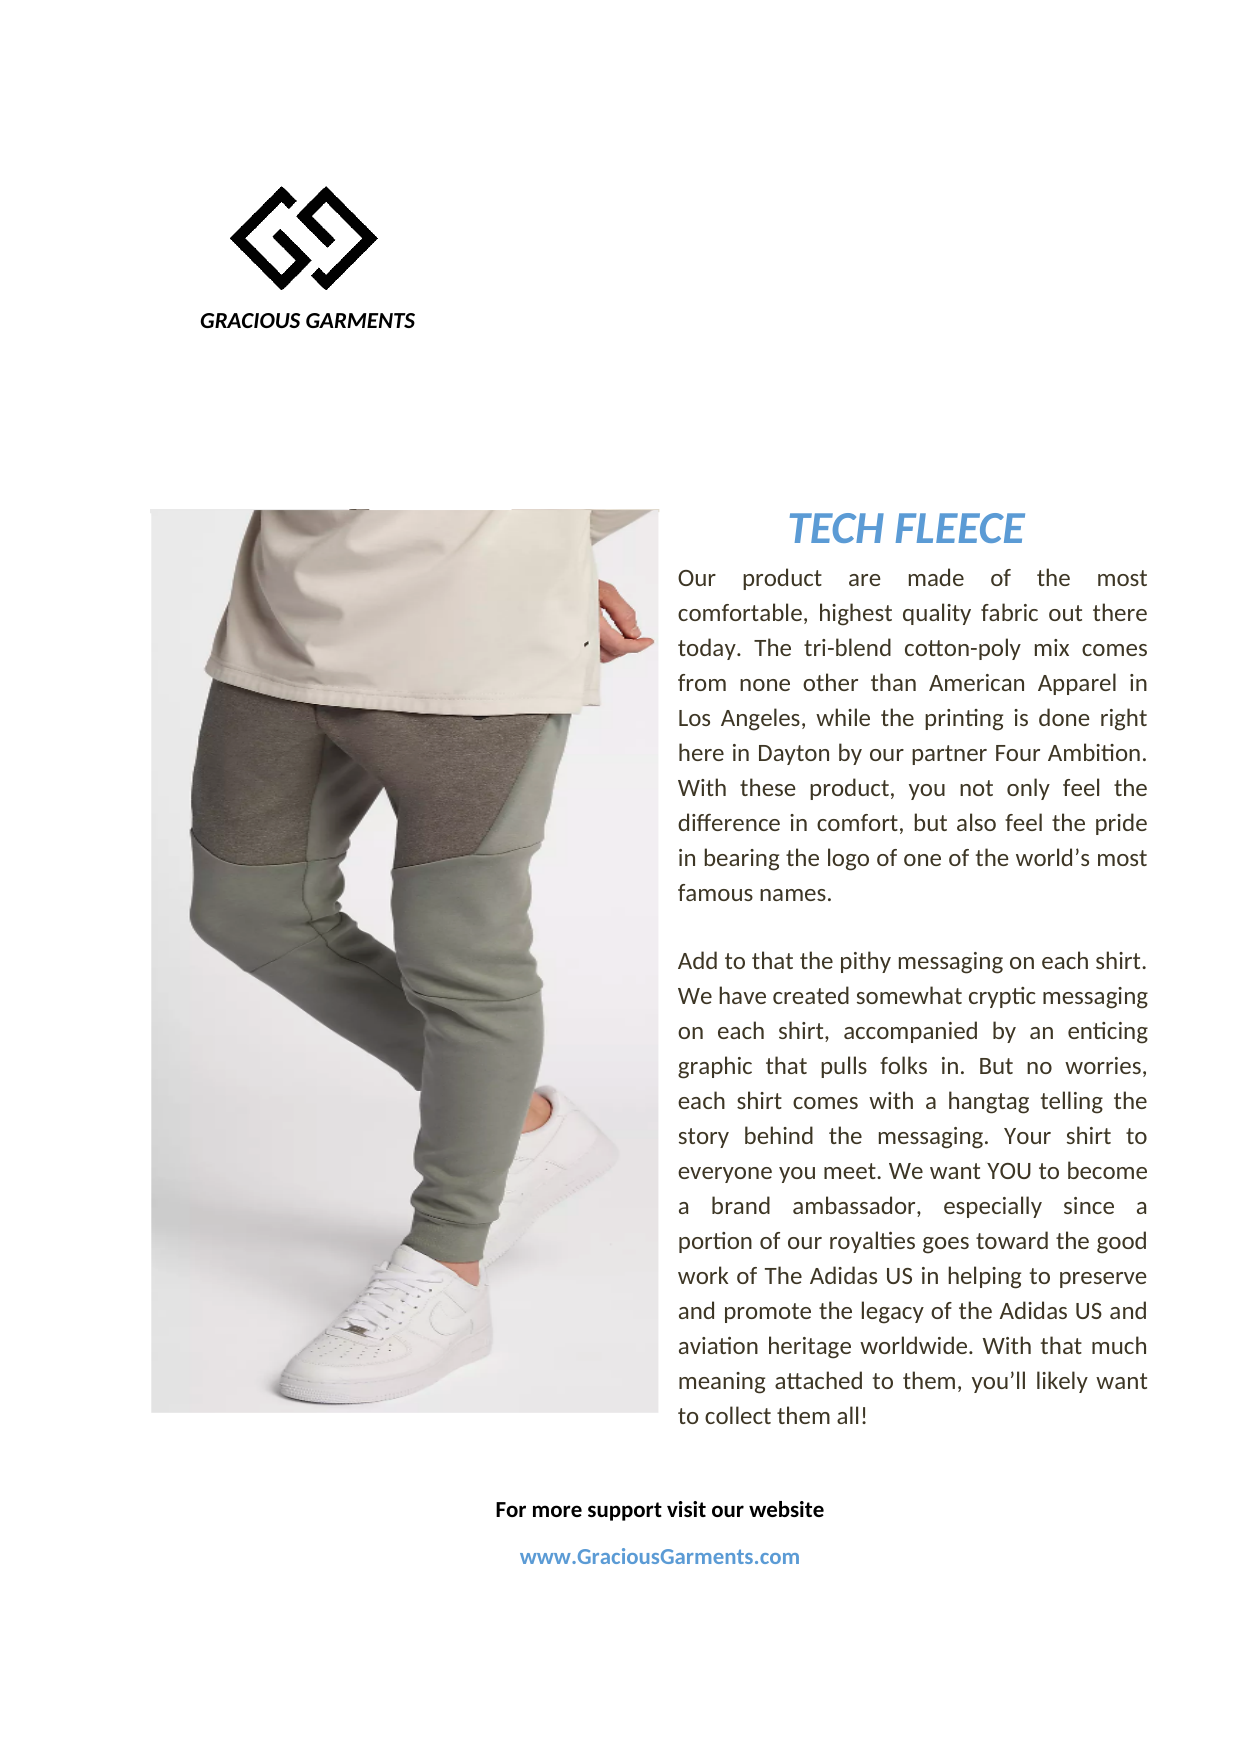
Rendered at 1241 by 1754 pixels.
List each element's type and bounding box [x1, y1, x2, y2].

picture [150, 509, 660, 1415]
picture [215, 150, 392, 296]
